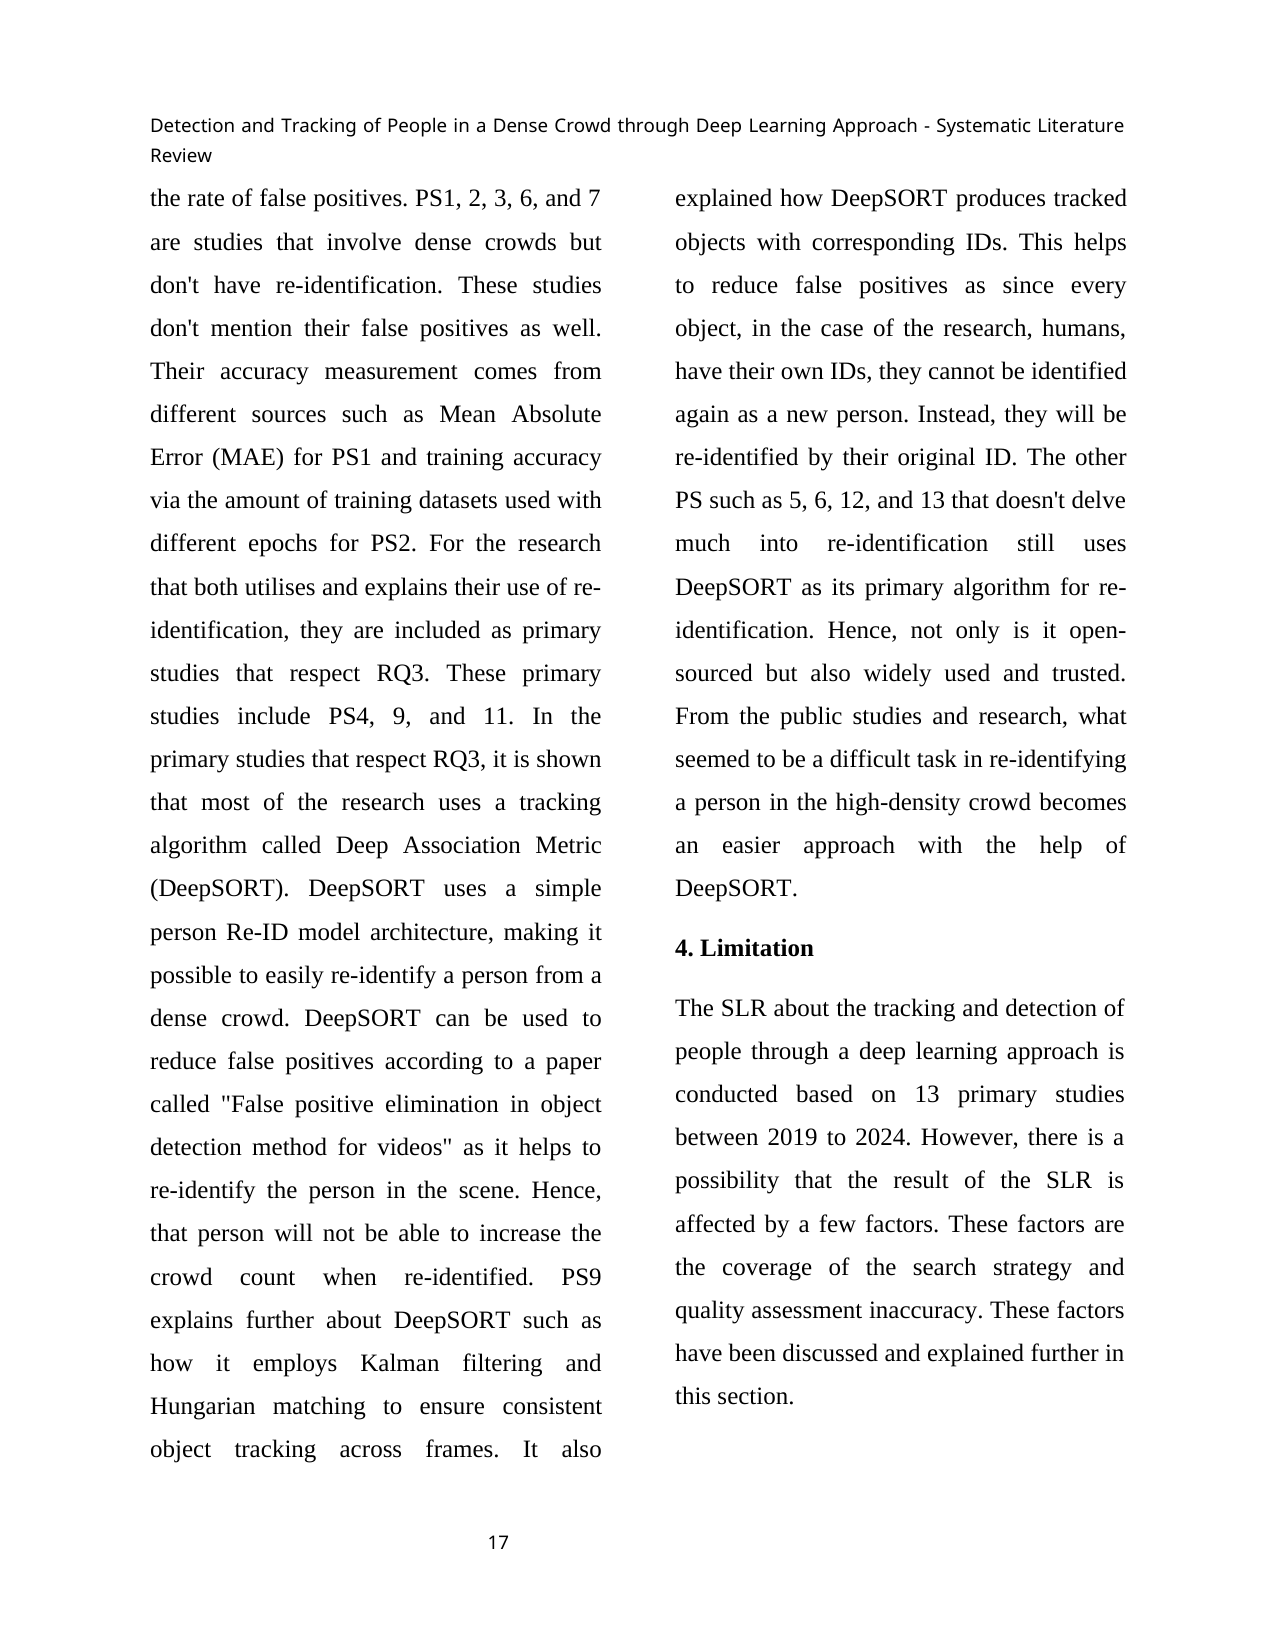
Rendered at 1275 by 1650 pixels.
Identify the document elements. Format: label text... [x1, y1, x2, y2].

text 4. Limitation [675, 933, 1125, 962]
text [675, 183, 1127, 902]
text The SLR about the tracking and detection of people through a deep learning approach is conducted based on 13 primary studies between 2019 to 2024. However, there is a possibility that the result of the SLR is affected by a few factors. These factors are the coverage of the search strategy and quality assessment inaccuracy. These factors have been discussed and explained further in this section. [675, 993, 1125, 1410]
